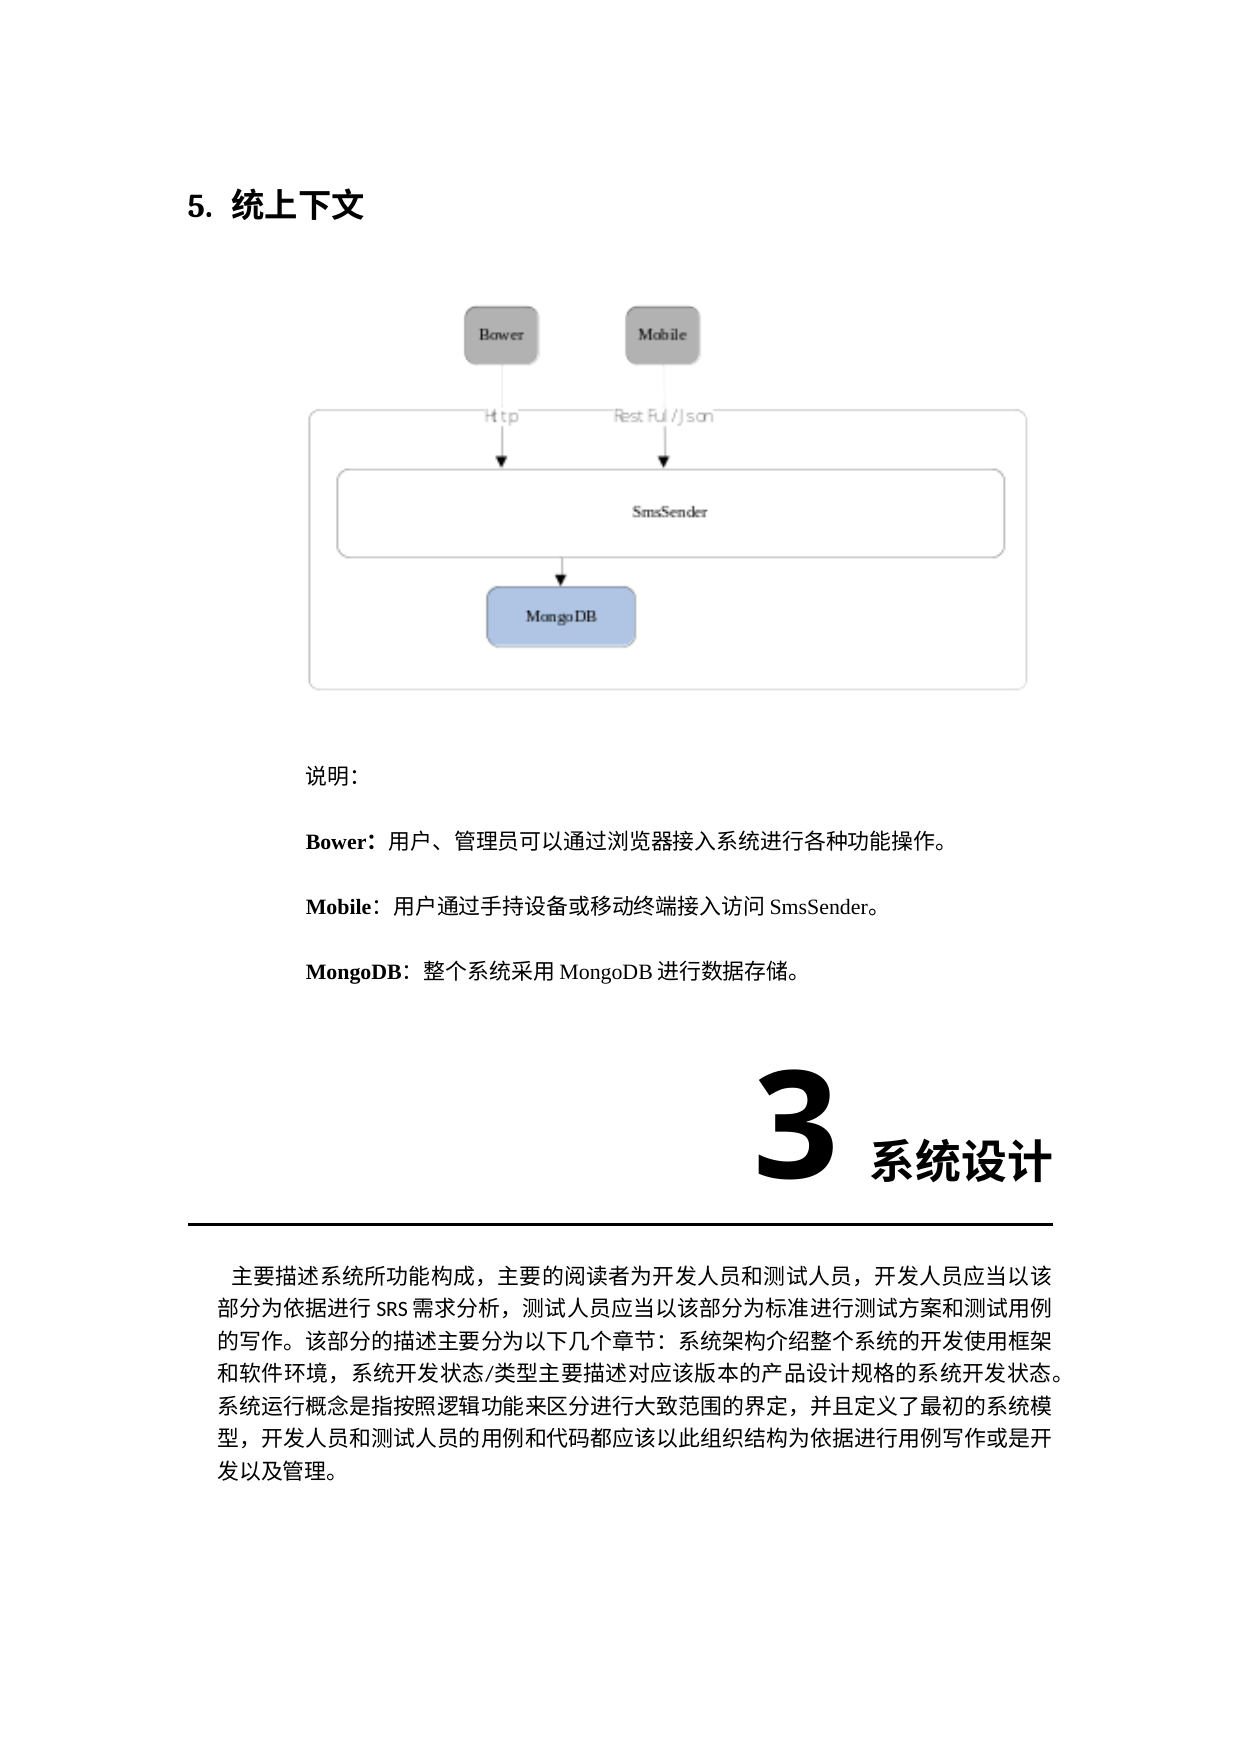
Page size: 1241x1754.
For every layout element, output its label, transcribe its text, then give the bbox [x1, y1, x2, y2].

subtitle 统上下文 [187, 171, 1053, 236]
subtitle 3系统设计 [187, 1018, 1053, 1226]
text MongoDB：整个系统采用MongoDB进行数据存储。 [306, 953, 1053, 986]
text Bower：用户、管理员可以通过浏览器接入系统进行各种功能操作。 [306, 823, 1053, 856]
text 说明： [306, 758, 1053, 791]
text 主要描述系统所功能构成，主要的阅读者为开发人员和测试人员，开发人员应当以该部分为依据进行SRS需求分析，测试人员应当以该部分为标准进行测试方案和测试用例的写作。该部分的描述主要分为以下几个章节：系统架构介绍整个系统的开发使用框架和软件环境，系统开发状态/类型主要描述对应该版本的产品设计规格的系统开发状态。系统运行概念是指按照逻辑功能来区分进行大致范围的界定，并且定义了最初的系统模型，开发人员和测试人员的用例和代码都应该以此组织结构为依据进行用例写作或是开发以及管理。 [217, 1258, 1053, 1486]
text Mobile：用户通过手持设备或移动终端接入访问SmsSender。 [306, 888, 1053, 921]
